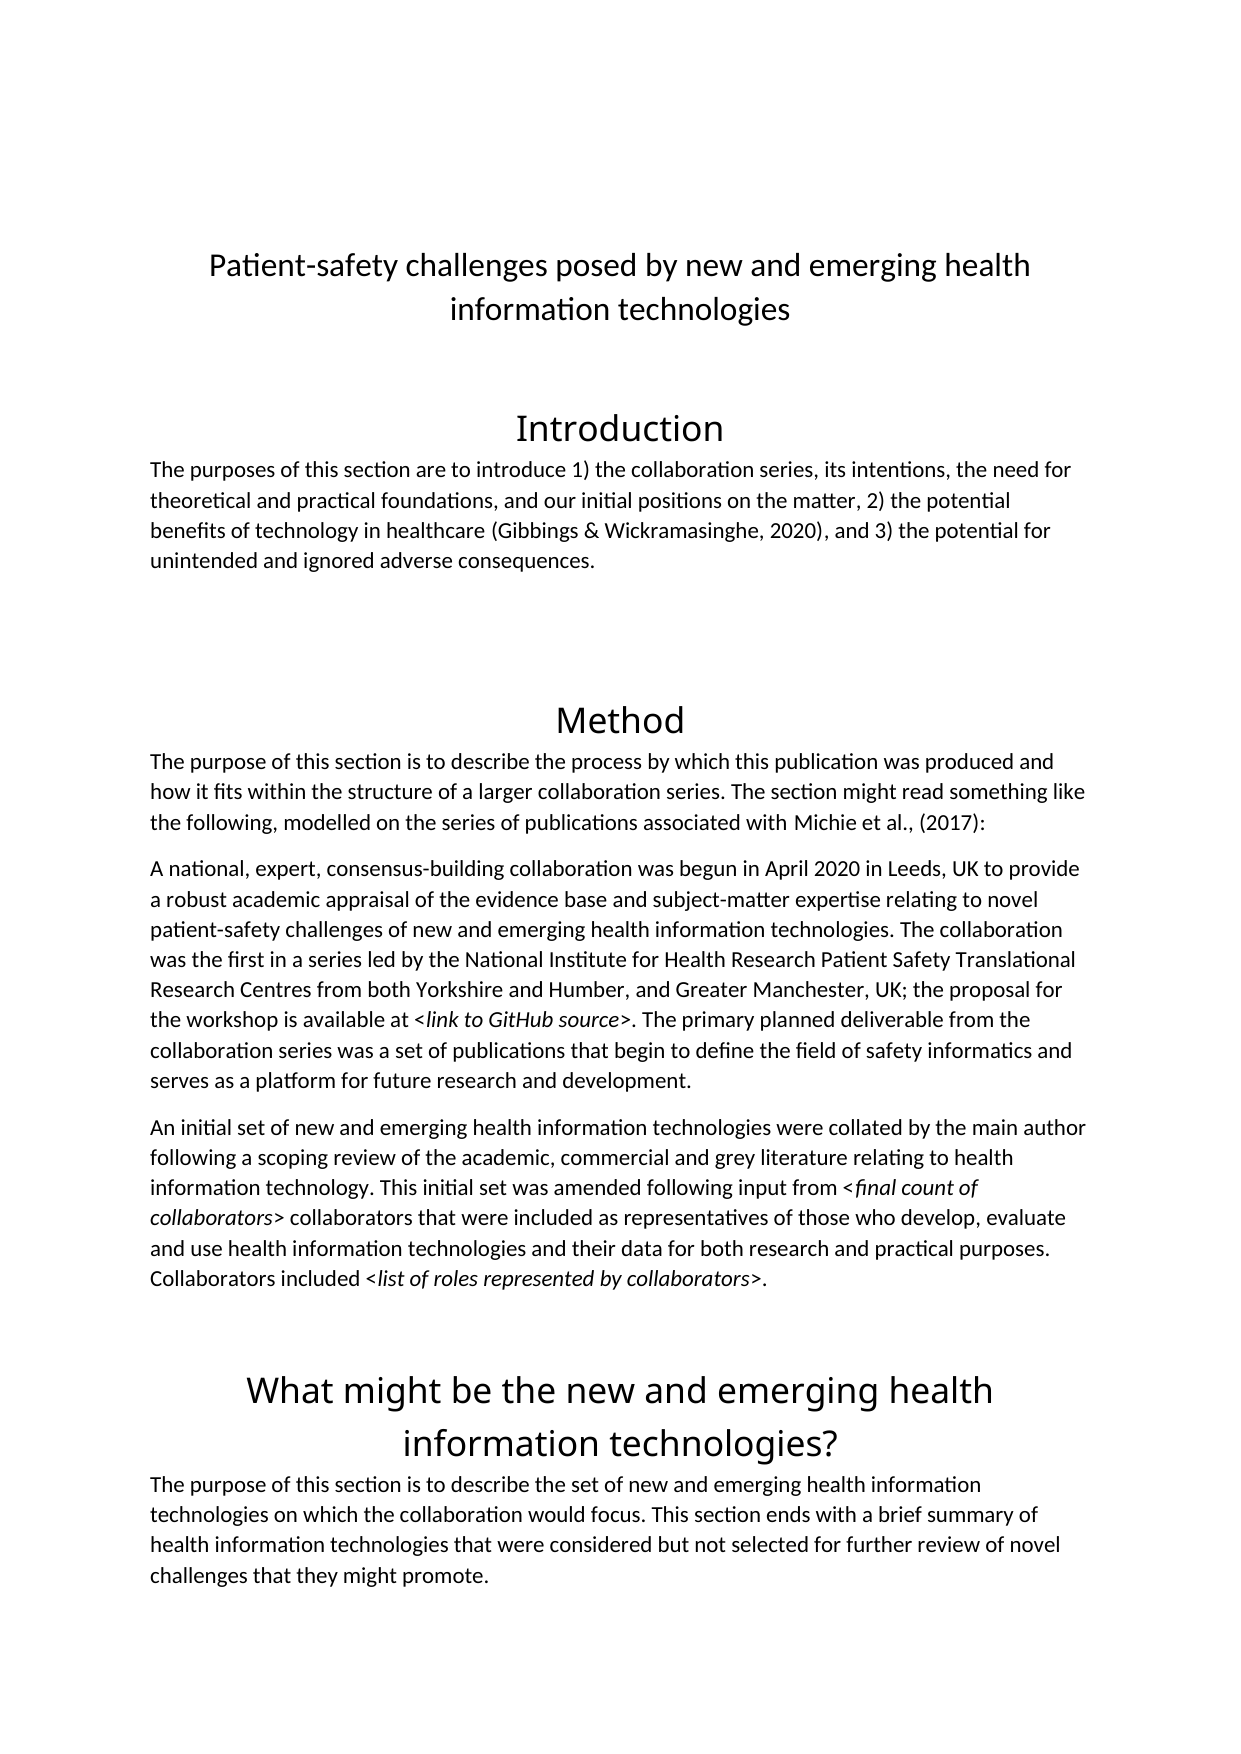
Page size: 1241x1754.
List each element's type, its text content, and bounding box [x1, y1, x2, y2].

text The purposes of this section are to introduce 1) the collaboration series, its intentions, the need for theoretical and practical foundations, and our initial positions on the matter, 2) the potential benefits of technology in healthcare (Gibbings & Wickramasinghe, 2020), and 3) the potential for unintended and ignored adverse consequences. [150, 456, 1090, 574]
subtitle Method [150, 695, 1090, 743]
text A national, expert, consensus-building collaboration was begun in April 2020 in Leeds, UK to provide a robust academic appraisal of the evidence base and subject-matter expertise relating to novel patient-safety challenges of new and emerging health information technologies. The collaboration was the first in a series led by the National Institute for Health Research Patient Safety Translational Research Centres from both Yorkshire and Humber, and Greater Manchester, UK; the proposal for the workshop is available at <link to GitHub source>. The primary planned deliverable from the collaboration series was a set of publications that begin to define the field of safety informatics and serves as a platform for future research and development. [150, 854, 1090, 1094]
subtitle Introduction [150, 403, 1090, 452]
subtitle What might be the new and emerging health information technologies? [150, 1366, 1090, 1466]
text An initial set of new and emerging health information technologies were collated by the main author following a scoping review of the academic, commercial and grey literature relating to health information technology. This initial set was amended following input from <final count of collaborators> collaborators that were included as representatives of those who develop, evaluate and use health information technologies and their data for both research and practical purposes. Collaborators included <list of roles represented by collaborators>. [150, 1113, 1090, 1292]
text The purpose of this section is to describe the set of new and emerging health information technologies on which the collaboration would focus. This section ends with a brief summary of health information technologies that were considered but not selected for further review of novel challenges that they might promote. [150, 1470, 1090, 1589]
text The purpose of this section is to describe the process by which this publication was produced and how it fits within the structure of a larger collaboration series. The section might read something like the following, modelled on the series of publications associated with Michie et al., (2017): [150, 747, 1090, 836]
text Patient-safety challenges posed by new and emerging health information technologies [150, 244, 1090, 328]
